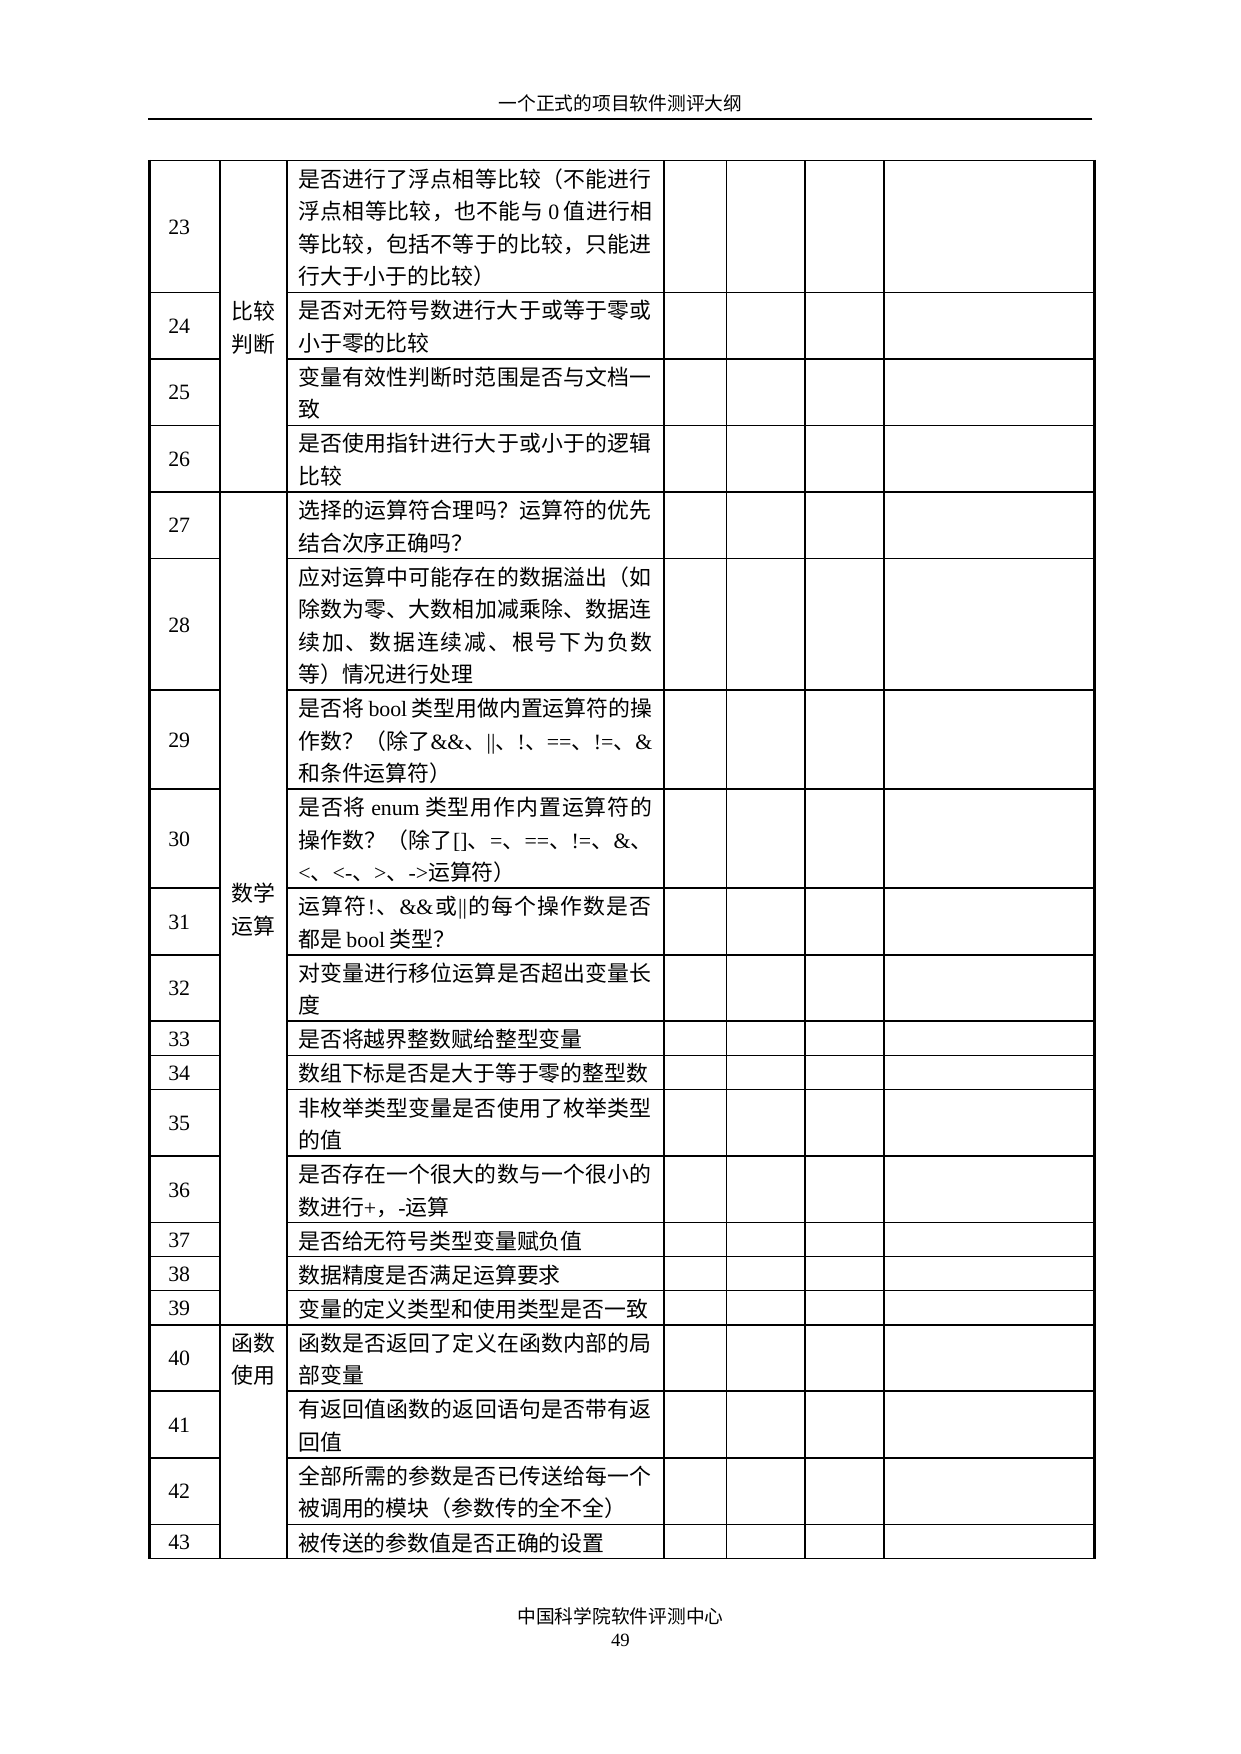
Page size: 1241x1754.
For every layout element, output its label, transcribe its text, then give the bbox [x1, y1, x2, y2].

table_cell [806, 1525, 883, 1558]
table_cell [806, 1022, 883, 1054]
table_cell [665, 1326, 726, 1390]
table_cell [806, 956, 883, 1020]
table_cell [727, 1157, 804, 1222]
table_cell [806, 1291, 883, 1324]
table_cell [885, 691, 1093, 788]
table_cell [806, 293, 883, 358]
table_cell [806, 1223, 883, 1256]
table_cell [727, 1392, 804, 1457]
table_cell [665, 1392, 726, 1457]
table_cell [151, 1291, 219, 1324]
table_cell [151, 790, 219, 887]
table_cell [665, 1223, 726, 1256]
table_cell [665, 790, 726, 887]
table_cell [885, 1257, 1093, 1290]
table_cell [727, 1056, 804, 1088]
table_cell [727, 1022, 804, 1054]
table_cell 被传送的参数值是否正确的设置 [288, 1525, 663, 1558]
table_cell 变量的定义类型和使用类型是否一致 [288, 1291, 663, 1324]
table_cell [727, 161, 804, 291]
table_cell [727, 1459, 804, 1523]
table_cell [806, 426, 883, 491]
table_cell 对变量进行移位运算是否超出变量长度 [288, 956, 663, 1020]
table_cell 数学运算 [221, 493, 286, 1324]
table_cell [727, 493, 804, 558]
table_cell [151, 1459, 219, 1523]
table_cell 是否将越界整数赋给整型变量 [288, 1022, 663, 1054]
table_cell 函数是否返回了定义在函数内部的局部变量 [288, 1326, 663, 1390]
table_cell [806, 790, 883, 887]
table_cell [665, 293, 726, 358]
table_cell [151, 161, 219, 291]
table_cell 应对运算中可能存在的数据溢出（如除数为零、大数相加减乘除、数据连续加、数据连续减、根号下为负数等）情况进行处理 [288, 559, 663, 689]
table_cell [665, 1022, 726, 1054]
table_cell [665, 1157, 726, 1222]
table_cell [885, 1090, 1093, 1155]
table_cell [151, 360, 219, 424]
table_cell [151, 1392, 219, 1457]
table_cell [665, 1525, 726, 1558]
table_cell [885, 1326, 1093, 1390]
table_cell 是否对无符号数进行大于或等于零或小于零的比较 [288, 293, 663, 358]
table_cell [885, 1056, 1093, 1088]
table_cell [806, 1157, 883, 1222]
table_cell [885, 1459, 1093, 1523]
table_cell [885, 956, 1093, 1020]
table_cell [806, 1392, 883, 1457]
table_cell [806, 1326, 883, 1390]
table_cell [151, 493, 219, 558]
table_cell [151, 691, 219, 788]
table_cell [665, 1291, 726, 1324]
table_cell 是否将bool类型用做内置运算符的操作数？（除了&&、||、!、==、!=、&和条件运算符） [288, 691, 663, 788]
table_cell [727, 360, 804, 424]
table_cell [665, 1459, 726, 1523]
table_cell 是否将enum类型用作内置运算符的操作数？（除了[]、=、==、!=、&、<、<-、>、->运算符） [288, 790, 663, 887]
table_cell 函数使用 [221, 1326, 286, 1558]
table_cell [806, 559, 883, 689]
table_cell [727, 1223, 804, 1256]
table_cell [727, 1090, 804, 1155]
table_cell [885, 1392, 1093, 1457]
table_cell [151, 1157, 219, 1222]
table_cell [151, 1090, 219, 1155]
table_cell [885, 161, 1093, 291]
table_cell [727, 1291, 804, 1324]
table_cell [806, 889, 883, 954]
table_cell 非枚举类型变量是否使用了枚举类型的值 [288, 1090, 663, 1155]
table_cell [151, 956, 219, 1020]
table_cell 运算符!、&&或||的每个操作数是否都是bool类型？ [288, 889, 663, 954]
table_cell 是否进行了浮点相等比较（不能进行浮点相等比较，也不能与0值进行相等比较，包括不等于的比较，只能进行大于小于的比较） [288, 161, 663, 291]
table_cell [665, 1056, 726, 1088]
table_cell [151, 559, 219, 689]
table_cell [885, 1223, 1093, 1256]
table_cell 比较判断 [221, 161, 286, 491]
table_cell 是否给无符号类型变量赋负值 [288, 1223, 663, 1256]
table_cell 选择的运算符合理吗？运算符的优先结合次序正确吗？ [288, 493, 663, 558]
table_cell [885, 1525, 1093, 1558]
table_cell [727, 889, 804, 954]
table_cell [665, 1257, 726, 1290]
table_cell [727, 1525, 804, 1558]
table_cell [151, 1056, 219, 1088]
table_cell [806, 1257, 883, 1290]
table_cell 数组下标是否是大于等于零的整型数 [288, 1056, 663, 1088]
table_cell [806, 1459, 883, 1523]
table_cell [665, 493, 726, 558]
table_cell [727, 426, 804, 491]
table_cell [151, 1326, 219, 1390]
table_cell [885, 426, 1093, 491]
table_cell [727, 956, 804, 1020]
table_cell [885, 360, 1093, 424]
table_cell [151, 1525, 219, 1558]
table_cell [665, 956, 726, 1020]
table_cell [727, 559, 804, 689]
table_cell 变量有效性判断时范围是否与文档一致 [288, 360, 663, 424]
table_cell [885, 889, 1093, 954]
table_cell [885, 1291, 1093, 1324]
table_cell [727, 691, 804, 788]
table_cell 数据精度是否满足运算要求 [288, 1257, 663, 1290]
table_cell [806, 691, 883, 788]
table_cell [665, 360, 726, 424]
table_cell [885, 1022, 1093, 1054]
table_cell [151, 293, 219, 358]
table_cell [665, 161, 726, 291]
table_cell [665, 691, 726, 788]
table_cell [151, 1257, 219, 1290]
table_cell [885, 1157, 1093, 1222]
table_cell [885, 790, 1093, 887]
table_cell [665, 559, 726, 689]
table_cell [885, 493, 1093, 558]
table_cell [806, 360, 883, 424]
table_cell [151, 1022, 219, 1054]
table_cell [727, 1326, 804, 1390]
table_cell 是否使用指针进行大于或小于的逻辑比较 [288, 426, 663, 491]
table_cell 是否存在一个很大的数与一个很小的数进行+，-运算 [288, 1157, 663, 1222]
table_cell [806, 493, 883, 558]
table_cell [151, 1223, 219, 1256]
table_cell [151, 426, 219, 491]
table_cell [885, 293, 1093, 358]
table_cell [727, 790, 804, 887]
table_cell [665, 889, 726, 954]
table_cell [665, 1090, 726, 1155]
table_cell [806, 1090, 883, 1155]
table_cell [727, 1257, 804, 1290]
table_cell [806, 161, 883, 291]
table_cell [727, 293, 804, 358]
table_cell [151, 889, 219, 954]
table_cell [806, 1056, 883, 1088]
table_cell [665, 426, 726, 491]
table_cell 全部所需的参数是否已传送给每一个被调用的模块（参数传的全不全） [288, 1459, 663, 1523]
table_cell 有返回值函数的返回语句是否带有返回值 [288, 1392, 663, 1457]
table_cell [885, 559, 1093, 689]
